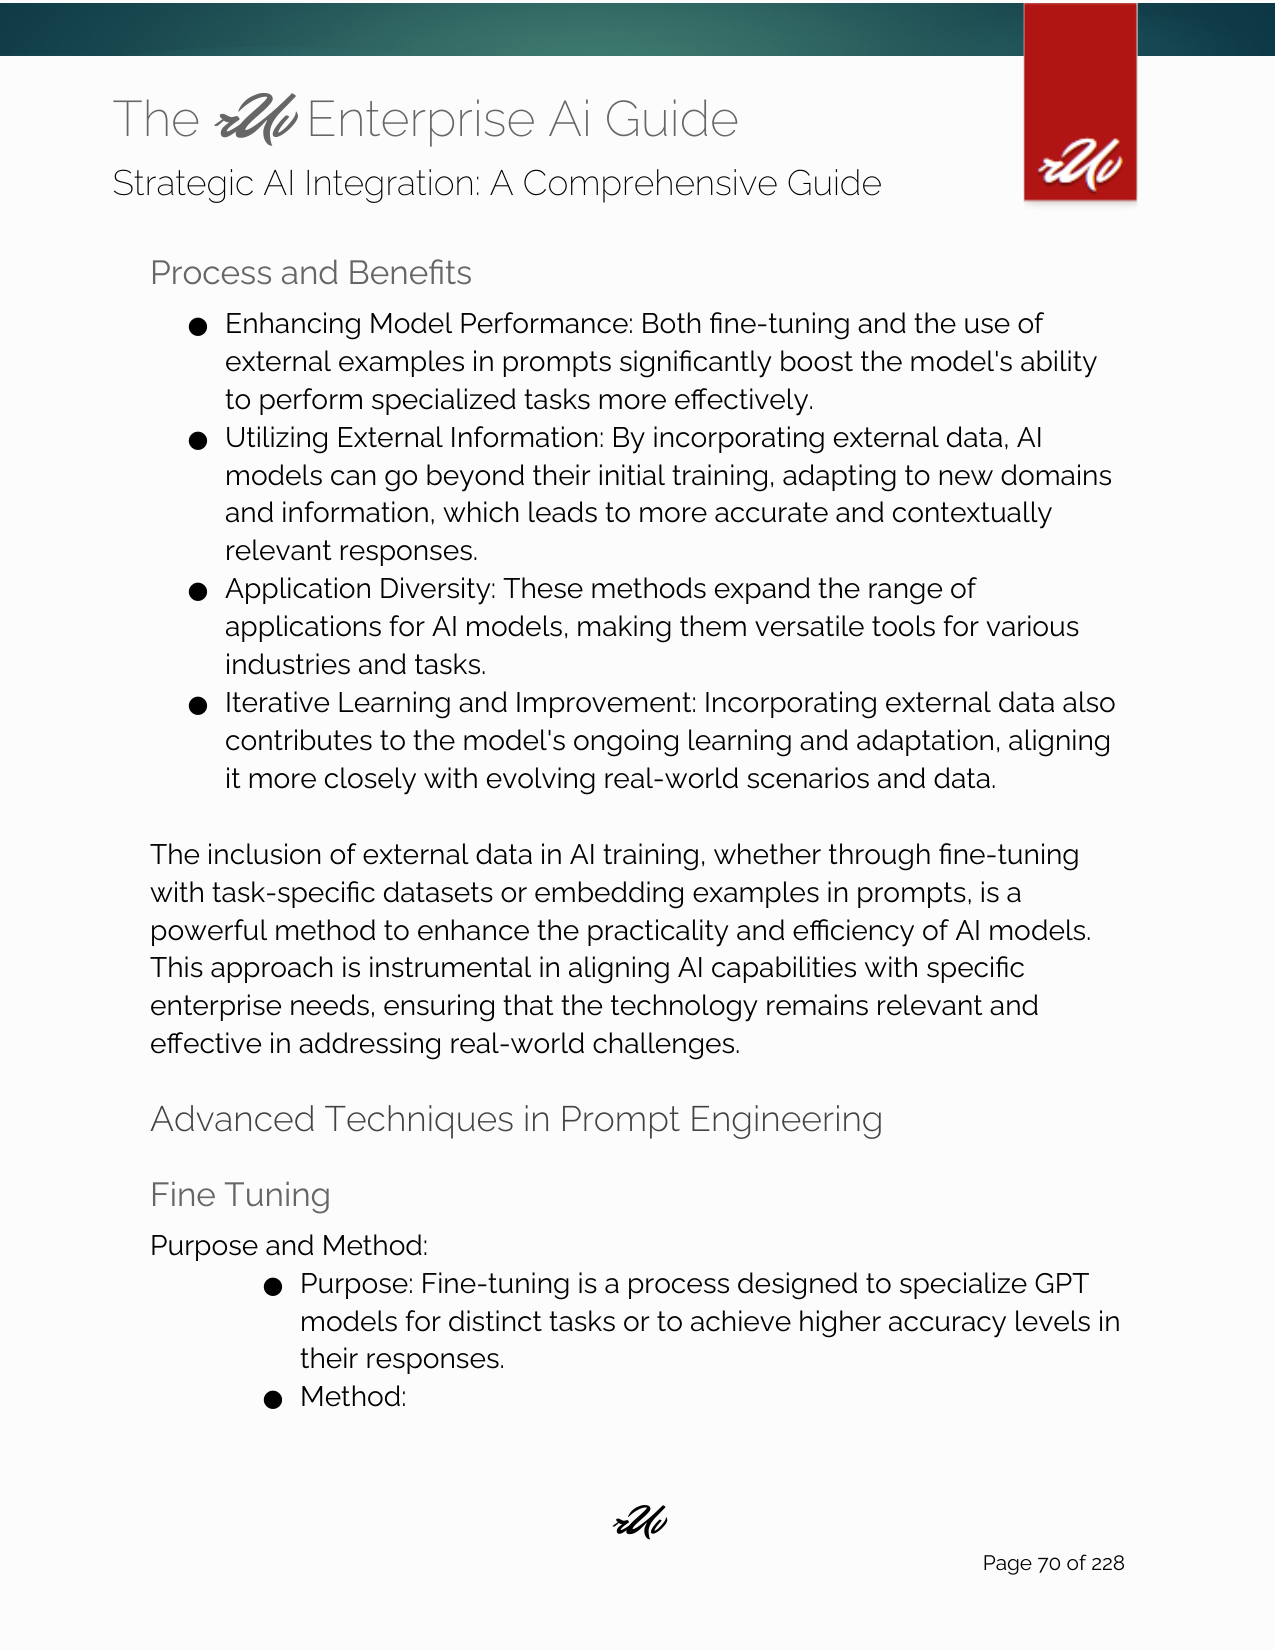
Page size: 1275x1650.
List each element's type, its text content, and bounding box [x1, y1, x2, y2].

subtitle Process and Benefits [150, 253, 1125, 293]
list Utilizing External Information: By incorporating external data, AI models can go beyond their initial training, adapting to new domains and information, which leads to more accurate and contextually relevant responses. [187, 421, 1125, 567]
text Purpose and Method: [150, 1229, 1125, 1262]
subtitle Fine Tuning [150, 1175, 1125, 1214]
list Enhancing Model Performance: Both fine-tuning and the use of external examples in prompts significantly boost the model's ability to perform specialized tasks more effectively. [187, 307, 1125, 416]
list Iterative Learning and Improvement: Incorporating external data also contributes to the model's ongoing learning and adaptation, aligning it more closely with evolving real-world scenarios and data. [187, 686, 1125, 795]
subtitle Advanced Techniques in Prompt Engineering [150, 1098, 1125, 1140]
list Method: [262, 1380, 1125, 1413]
list Purpose: Fine-tuning is a process designed to specialize GPT models for distinct tasks or to achieve higher accuracy levels in their responses. [262, 1267, 1125, 1375]
text The inclusion of external data in AI training, whether through fine-tuning with task-specific datasets or embedding examples in prompts, is a powerful method to enhance the practicality and efficiency of AI models. This approach is instrumental in aligning AI capabilities with specific enterprise needs, ensuring that the technology remains relevant and effective in addressing real-world challenges. [150, 838, 1125, 1060]
list Application Diversity: These methods expand the range of applications for AI models, making them versatile tools for various industries and tasks. [187, 572, 1125, 681]
picture [0, 3, 1275, 211]
